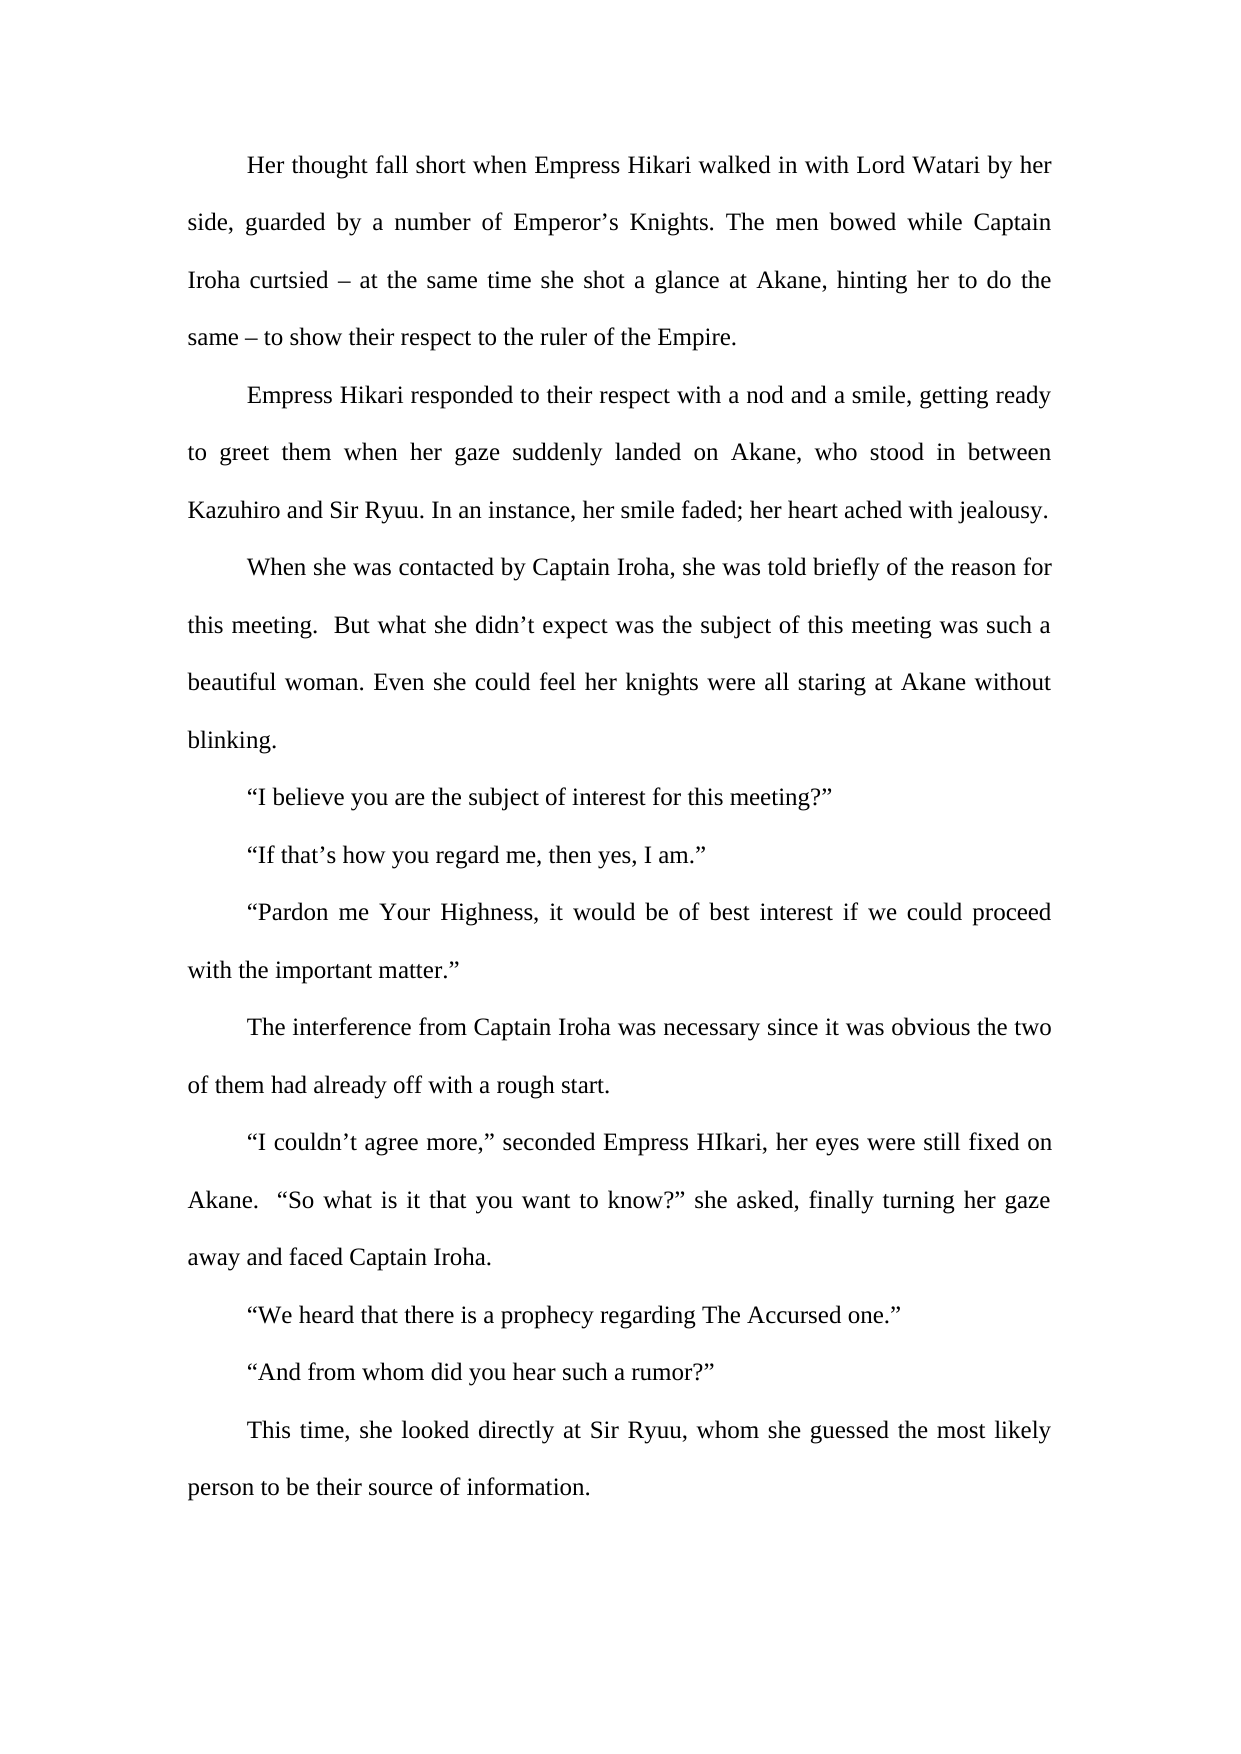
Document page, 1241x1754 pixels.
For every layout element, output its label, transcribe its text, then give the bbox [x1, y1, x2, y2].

text Her thought fall short when Empress Hikari walked in with Lord Watari by her side, guarded by a number of Emperor’s Knights. The men bowed while Captain Iroha curtsied – at the same time she shot a glance at Akane, hinting her to do the same – to show their respect to the ruler of the Empire. [187, 150, 1053, 351]
text This time, she looked directly at Sir Ryuu, whom she guessed the most likely person to be their source of information. [187, 1415, 1053, 1501]
text The interference from Captain Iroha was necessary since it was obvious the two of them had already off with a rough start. [187, 1012, 1053, 1099]
text “I couldn’t agree more,” seconded Empress HIkari, her eyes were still fixed on Akane. “So what is it that you want to know?” she asked, finally turning her gaze away and faced Captain Iroha. [187, 1127, 1053, 1271]
text Empress Hikari responded to their respect with a nod and a smile, getting ready to greet them when her gaze suddenly landed on Akane, who stood in between Kazuhiro and Sir Ryuu. In an instance, her smile faded; her heart ached with jealousy. [187, 380, 1053, 524]
text “Pardon me Your Highness, it would be of best interest if we could proceed with the important matter.” [187, 897, 1053, 984]
text “And from whom did you hear such a rumor?” [187, 1357, 1053, 1386]
text “If that’s how you regard me, then yes, I am.” [187, 840, 1053, 869]
text “We heard that there is a prophecy regarding The Accursed one.” [187, 1300, 1053, 1329]
text “I believe you are the subject of interest for this meeting?” [187, 782, 1053, 811]
text When she was contacted by Captain Iroha, she was told briefly of the reason for this meeting. But what she didn’t expect was the subject of this meeting was such a beautiful woman. Even she could feel her knights were all staring at Akane without blinking. [187, 552, 1053, 754]
